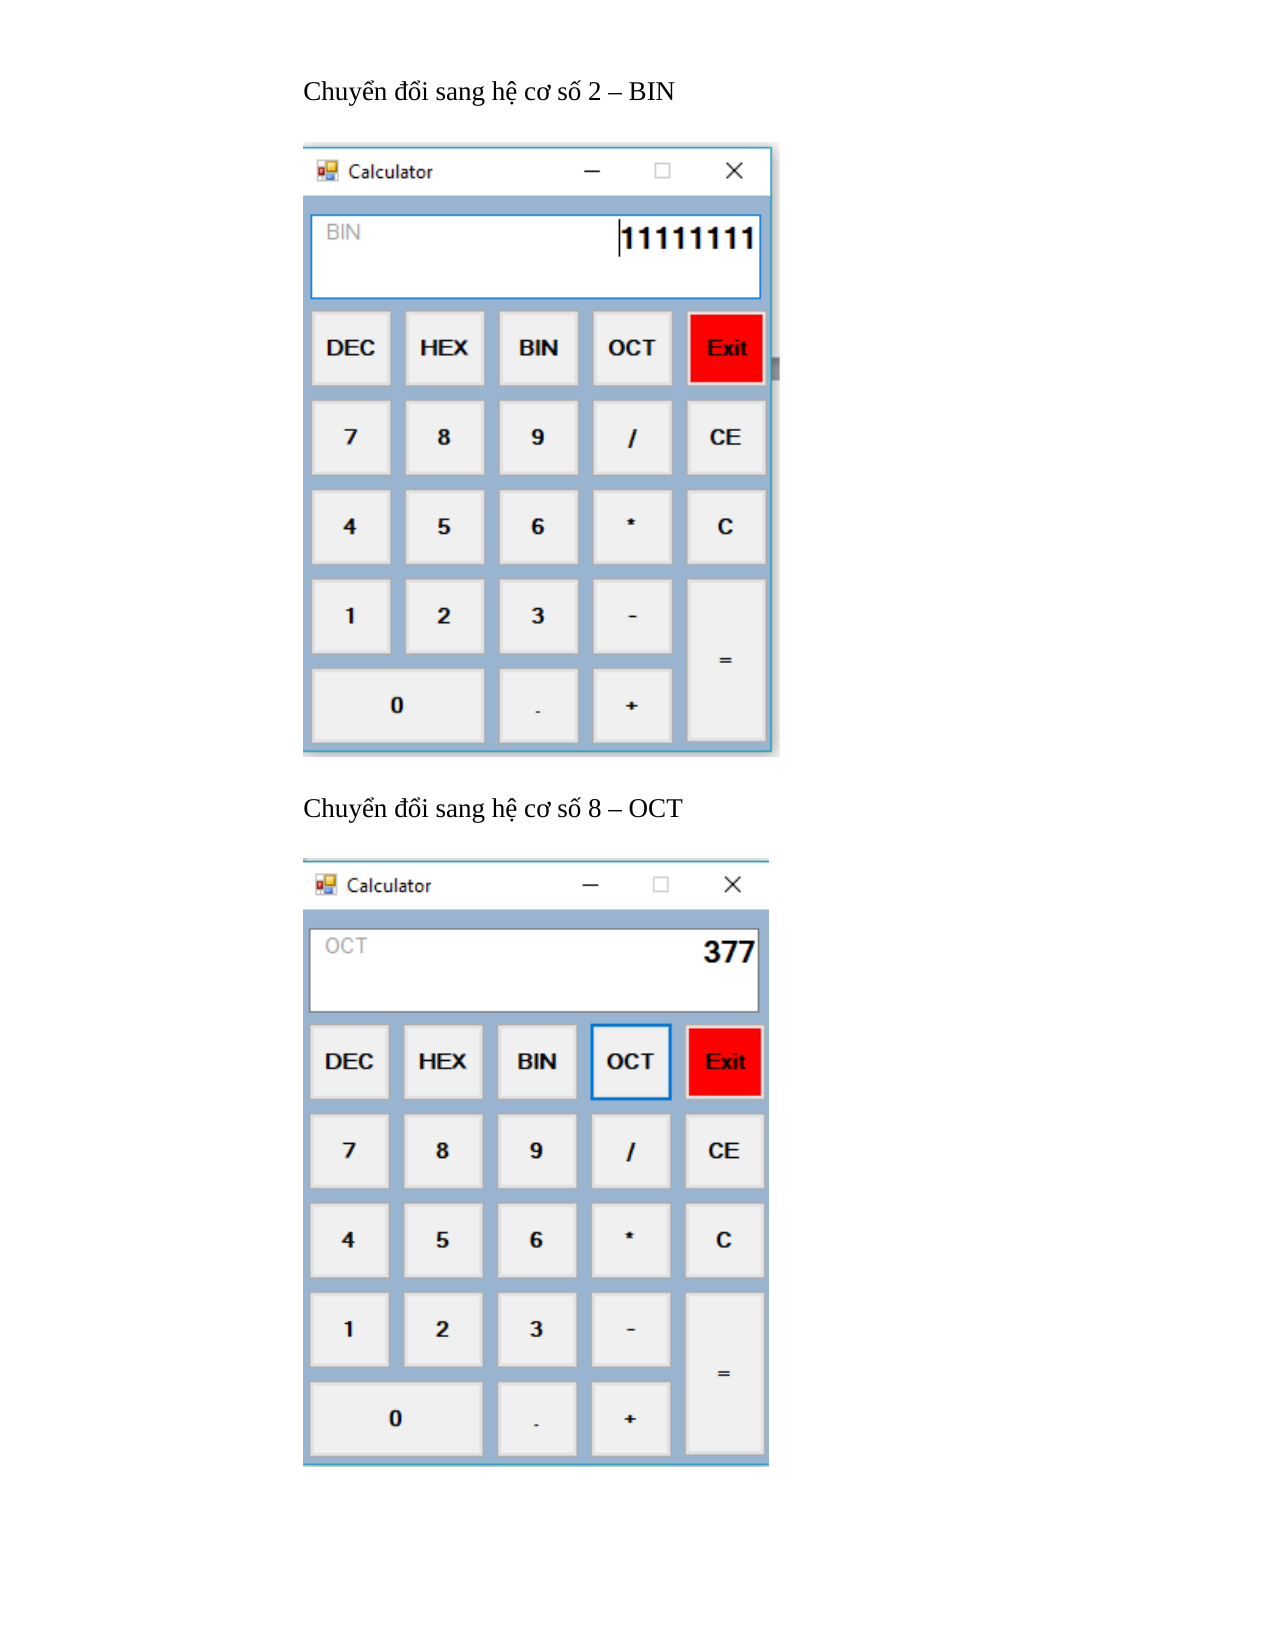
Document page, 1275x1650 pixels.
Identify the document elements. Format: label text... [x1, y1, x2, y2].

list Chuyển đổi sang hệ cơ số 2 – BIN [303, 75, 1200, 106]
picture [303, 858, 769, 1467]
list Chuyển đổi sang hệ cơ số 8 – OCT [303, 792, 1200, 823]
picture [303, 142, 780, 757]
